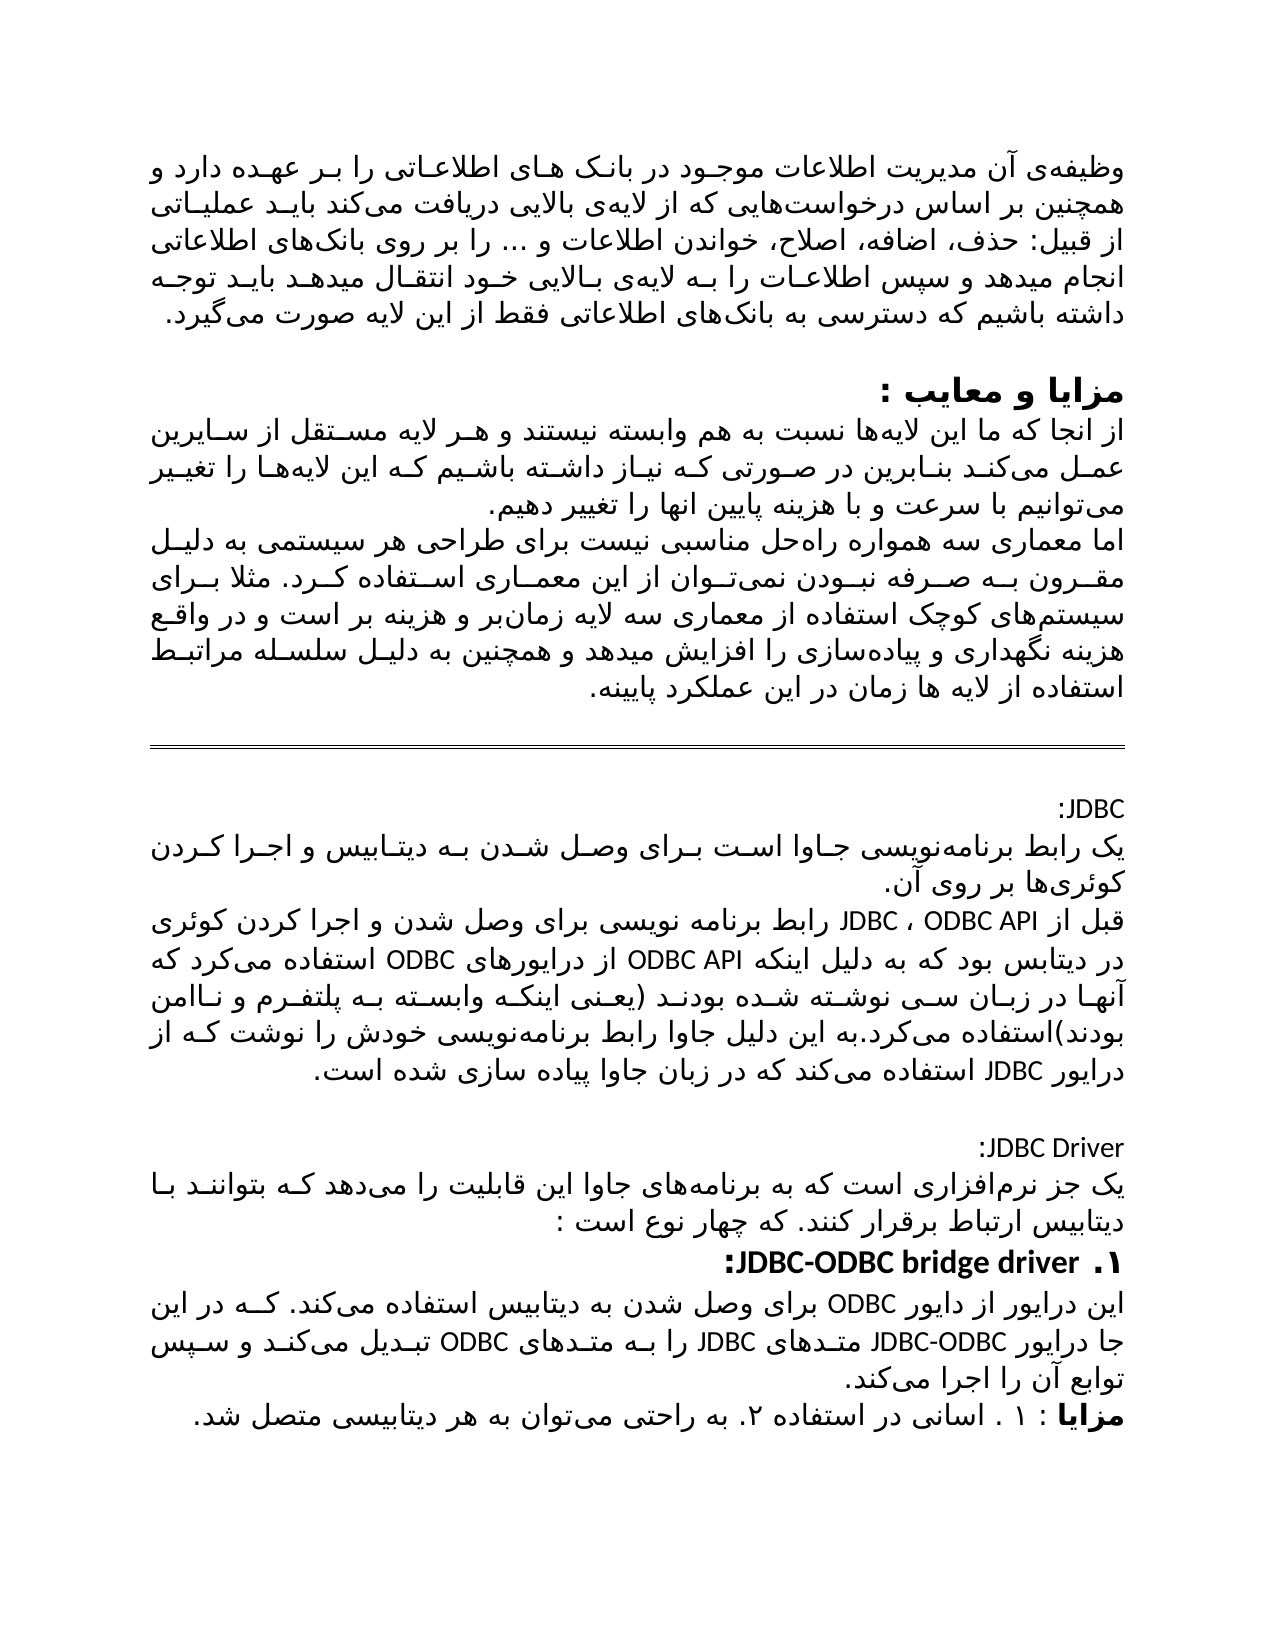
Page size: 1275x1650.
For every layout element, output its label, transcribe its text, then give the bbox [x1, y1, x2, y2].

list ۱. JDBC-ODBC bridge driver: [150, 1241, 1125, 1282]
list اما معماری سه همواره راه‌حل مناسبی نیست برای طراحی هر سیستمی به دلیل مقرون به صرفه نبودن نمی‌توان از این معماری استفاده کرد. مثلا برای سیستم‌های کوچک استفاده از معماری سه لایه زمان‌بر و هزینه بر است و در واقع هزینه نگهداری و پیاده‌سازی را افزایش میدهد و همچنین به دلیل سلسله مراتبط استفاده از لایه ها زمان در این عملکرد پایینه. [150, 524, 1125, 704]
list JDBC: [150, 791, 1125, 826]
list مزایا : ۱ . اسانی در استفاده ۲. به راحتی می‌توان به هر دیتابیسی متصل شد. [150, 1398, 1125, 1432]
list مزایا و معایب : [150, 372, 1125, 411]
list یک رابط برنامه‌نویسی جاوا است برای وصل شدن به دیتابیس و اجرا کردن کوئری‌ها بر روی آن. [150, 829, 1125, 900]
list این درایور از دایور ODBC برای وصل شدن به دیتابیس استفاده می‌کند. که در این جا درایور JDBC-ODBC متدهای JDBC را به متدهای ODBC تبدیل می‌کند و سپس توابع آن را اجرا می‌کند. [150, 1285, 1125, 1396]
list وظیفه‌ی آن مدیریت اطلاعات موجود در بانک های اطلاعاتی را بر عهده دارد و همچنین بر اساس درخواست‌هایی که از لایه‌ی بالایی دریافت می‌کند باید عملیاتی از قبیل: حذف، اضافه، اصلاح، خواندن اطلاعات و ... را بر روی بانک‌های اطلاعاتی انجام میدهد و سپس اطلاعات را به لایه‌ی بالایی خود انتقال میدهد باید توجه داشته باشیم که دسترسی به بانک‌های اطلاعاتی فقط از این لایه صورت می‌گیرد. [150, 150, 1125, 331]
list JDBC Driver: [150, 1129, 1125, 1165]
list یک جز نرم‌افزاری است که به برنامه‌های جاوا این قابلیت را می‌دهد که بتوانند با دیتابیس ارتباط برقرار کنند. که چهار نوع است : [150, 1168, 1125, 1238]
list قبل از JDBC ، ODBC API رابط برنامه نویسی برای وصل شدن و اجرا کردن کوئری در دیتابس بود که به دلیل اینکه ODBC API از درایور‌های ODBC استفاده می‌کرد که آنها در زبان سی نوشته شده بودند (یعنی اینکه وابسته به پلتفرم و ناامن بودند)استفاده می‌کرد.به این دلیل جاوا رابط برنامه‌نویسی خودش را نوشت که از درایور JDBC استفاده می‌کند که در زبان جاوا پیاده سازی شده است. [150, 902, 1125, 1088]
list از انجا که ما این لایه‌ها نسبت به هم وابسته نیستند و هر لایه‌ مستقل از سایرین عمل می‌کند بنابرین در صورتی که نیاز داشته باشیم که این لایه‌ها را تغییر می‌توانیم با سرعت و با هزینه پایین انها را تغییر دهیم. [150, 414, 1125, 521]
